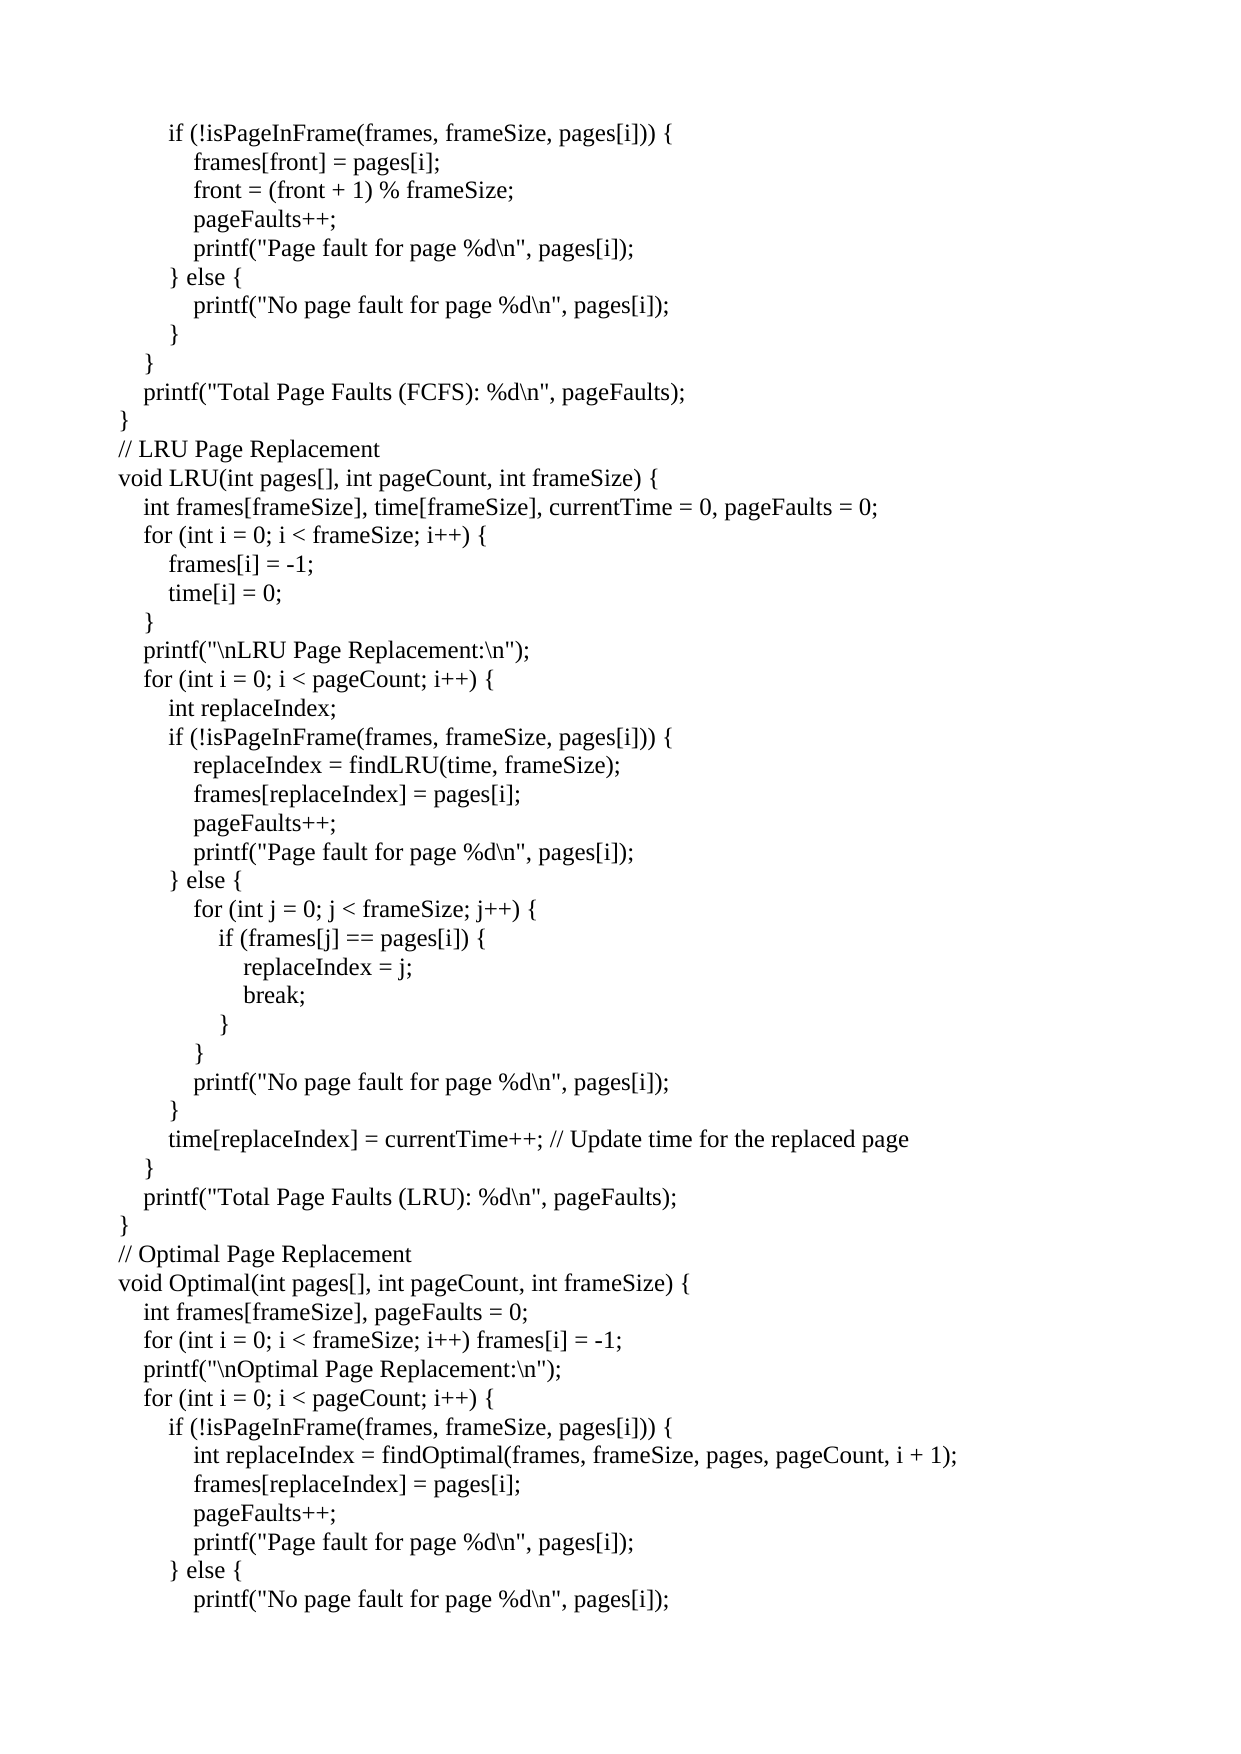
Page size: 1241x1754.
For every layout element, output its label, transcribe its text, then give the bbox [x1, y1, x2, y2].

text if (!isPageInFrame(frames, frameSize, pages[i])) { [118, 722, 1122, 751]
text // LRU Page Replacement [118, 434, 1122, 463]
text frames[front] = pages[i]; [118, 147, 1122, 176]
text time[replaceIndex] = currentTime++; // Update time for the replaced page [118, 1124, 1122, 1153]
text time[i] = 0; [118, 578, 1122, 607]
text printf("\nOptimal Page Replacement:\n"); [118, 1354, 1122, 1383]
text printf("\nLRU Page Replacement:\n"); [118, 636, 1122, 664]
text printf("Total Page Faults (FCFS): %d\n", pageFaults); [118, 377, 1122, 406]
text printf("No page fault for page %d\n", pages[i]); [118, 1584, 1122, 1613]
text if (!isPageInFrame(frames, frameSize, pages[i])) { [118, 118, 1122, 147]
text int frames[frameSize], time[frameSize], currentTime = 0, pageFaults = 0; [118, 492, 1122, 521]
text frames[replaceIndex] = pages[i]; [118, 1469, 1122, 1498]
text } else { [118, 262, 1122, 291]
text if (frames[j] == pages[i]) { [118, 923, 1122, 952]
text } [118, 607, 1122, 636]
text } [118, 1009, 1122, 1038]
text printf("Total Page Faults (LRU): %d\n", pageFaults); [118, 1182, 1122, 1211]
text int replaceIndex = findOptimal(frames, frameSize, pages, pageCount, i + 1); [118, 1441, 1122, 1469]
text printf("Page fault for page %d\n", pages[i]); [118, 233, 1122, 262]
text } [118, 348, 1122, 377]
text } [118, 1038, 1122, 1067]
text // Optimal Page Replacement [118, 1239, 1122, 1268]
text } [118, 406, 1122, 434]
text for (int i = 0; i < frameSize; i++) { [118, 521, 1122, 549]
text } [118, 319, 1122, 348]
text if (!isPageInFrame(frames, frameSize, pages[i])) { [118, 1412, 1122, 1441]
text printf("No page fault for page %d\n", pages[i]); [118, 291, 1122, 319]
text front = (front + 1) % frameSize; [118, 176, 1122, 204]
text for (int i = 0; i < pageCount; i++) { [118, 664, 1122, 693]
text void LRU(int pages[], int pageCount, int frameSize) { [118, 463, 1122, 492]
text } [118, 1153, 1122, 1182]
text replaceIndex = j; [118, 952, 1122, 981]
text } [118, 1211, 1122, 1239]
text pageFaults++; [118, 808, 1122, 837]
text pageFaults++; [118, 1498, 1122, 1527]
text void Optimal(int pages[], int pageCount, int frameSize) { [118, 1268, 1122, 1297]
text printf("Page fault for page %d\n", pages[i]); [118, 1527, 1122, 1556]
text int replaceIndex; [118, 693, 1122, 722]
text pageFaults++; [118, 204, 1122, 233]
text } else { [118, 866, 1122, 894]
text for (int i = 0; i < pageCount; i++) { [118, 1383, 1122, 1412]
text } [118, 1096, 1122, 1124]
text } else { [118, 1556, 1122, 1584]
text printf("Page fault for page %d\n", pages[i]); [118, 837, 1122, 866]
text printf("No page fault for page %d\n", pages[i]); [118, 1067, 1122, 1096]
text int frames[frameSize], pageFaults = 0; [118, 1297, 1122, 1326]
text frames[i] = -1; [118, 549, 1122, 578]
text frames[replaceIndex] = pages[i]; [118, 779, 1122, 808]
text for (int i = 0; i < frameSize; i++) frames[i] = -1; [118, 1326, 1122, 1354]
text replaceIndex = findLRU(time, frameSize); [118, 751, 1122, 779]
text for (int j = 0; j < frameSize; j++) { [118, 894, 1122, 923]
text break; [118, 981, 1122, 1009]
